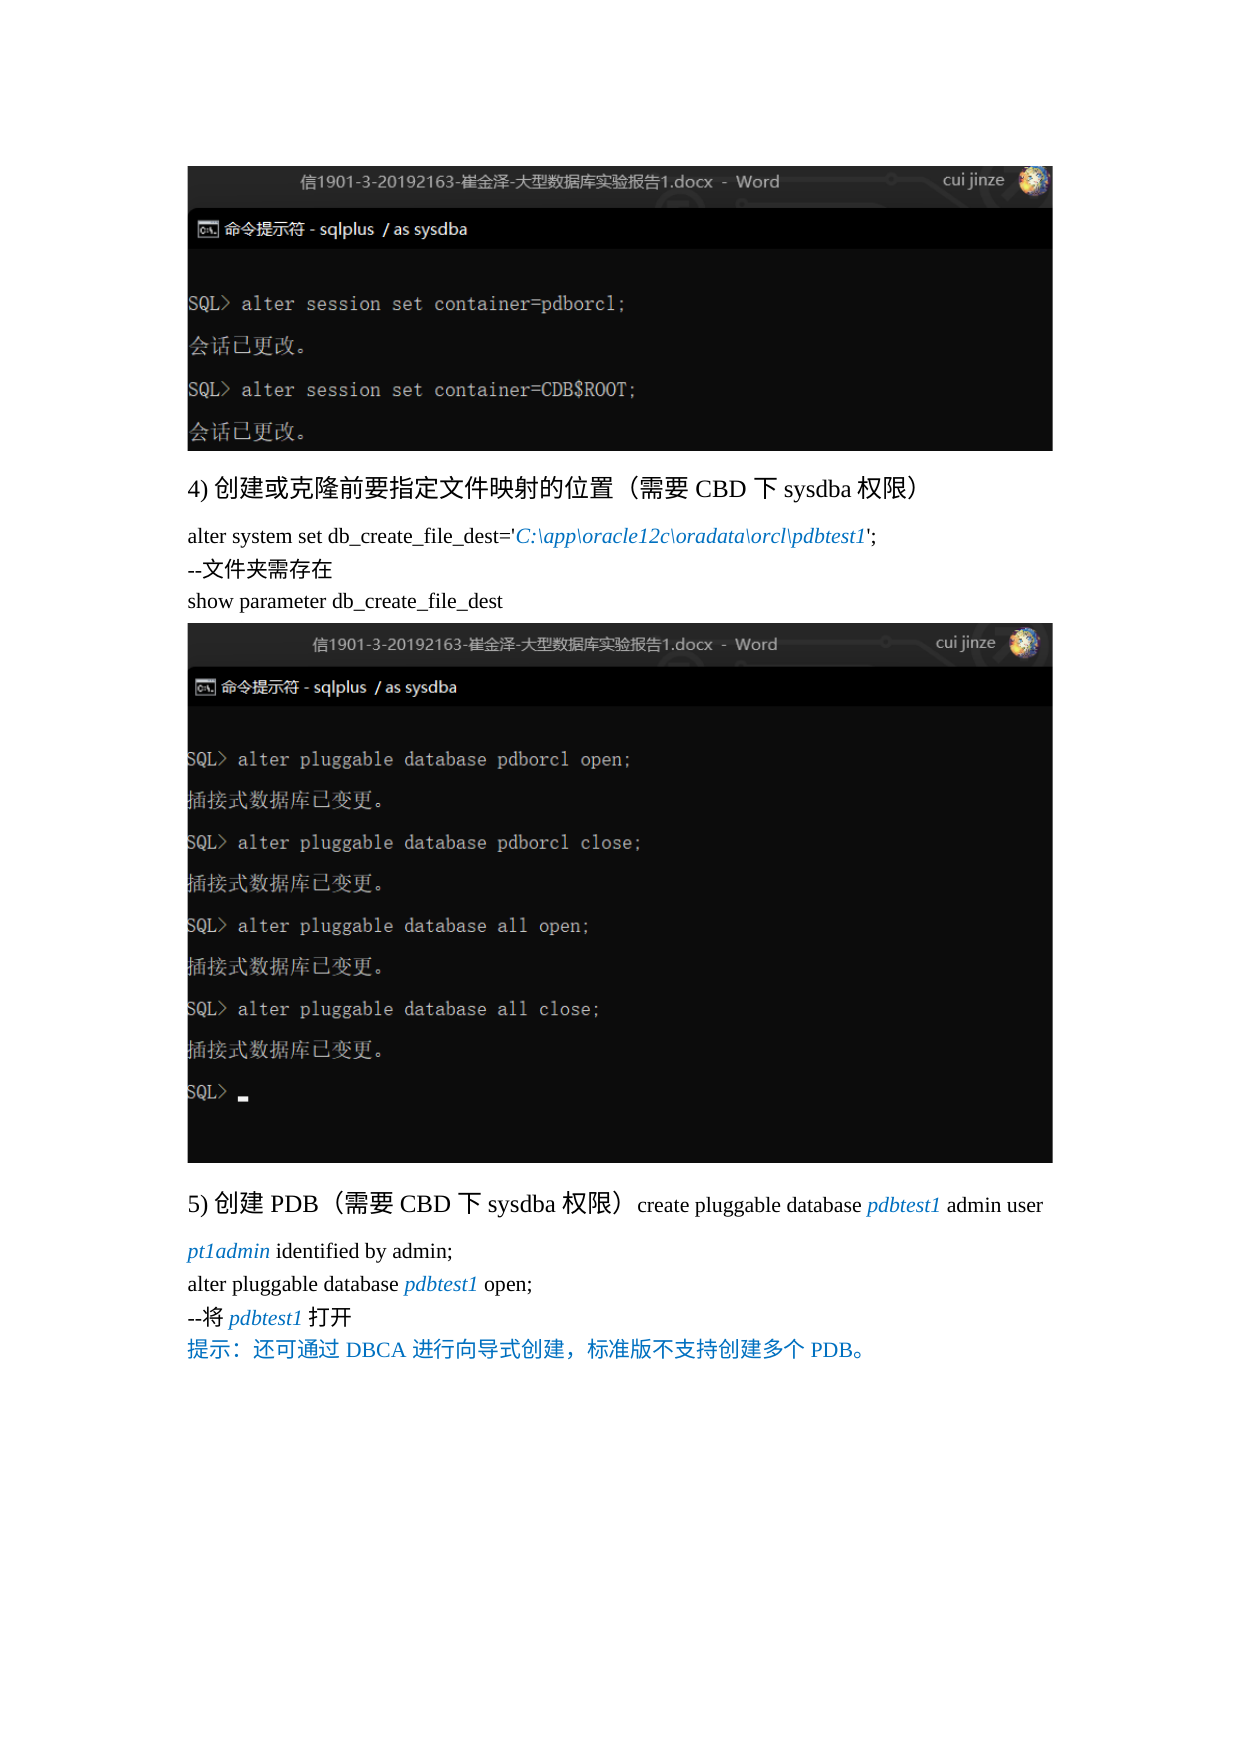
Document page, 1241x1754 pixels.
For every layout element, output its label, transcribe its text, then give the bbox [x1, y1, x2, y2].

text alter pluggable database pdbtest1 open; [187, 1267, 1053, 1299]
text alter system set db_create_file_dest='C:\app\oracle12c\oradata\orcl\pdbtest1'; [187, 519, 1053, 552]
picture [187, 166, 1053, 451]
text 提示：还可通过 DBCA 进行向导式创建，标准版不支持创建多个 PDB。 [187, 1332, 1053, 1364]
text 5) 创建 PDB（需要 CBD 下 sysdba 权限）create pluggable database pdbtest1 admin user pt1admin identified by admin; [187, 1169, 1053, 1267]
text --将 pdbtest1 打开 [187, 1299, 1053, 1332]
picture [187, 623, 1053, 1163]
text --文件夹需存在 [187, 552, 1053, 584]
text 4) 创建或克隆前要指定文件映射的位置（需要 CBD 下 sysdba 权限） [187, 454, 1053, 519]
text show parameter db_create_file_dest [187, 584, 1053, 617]
